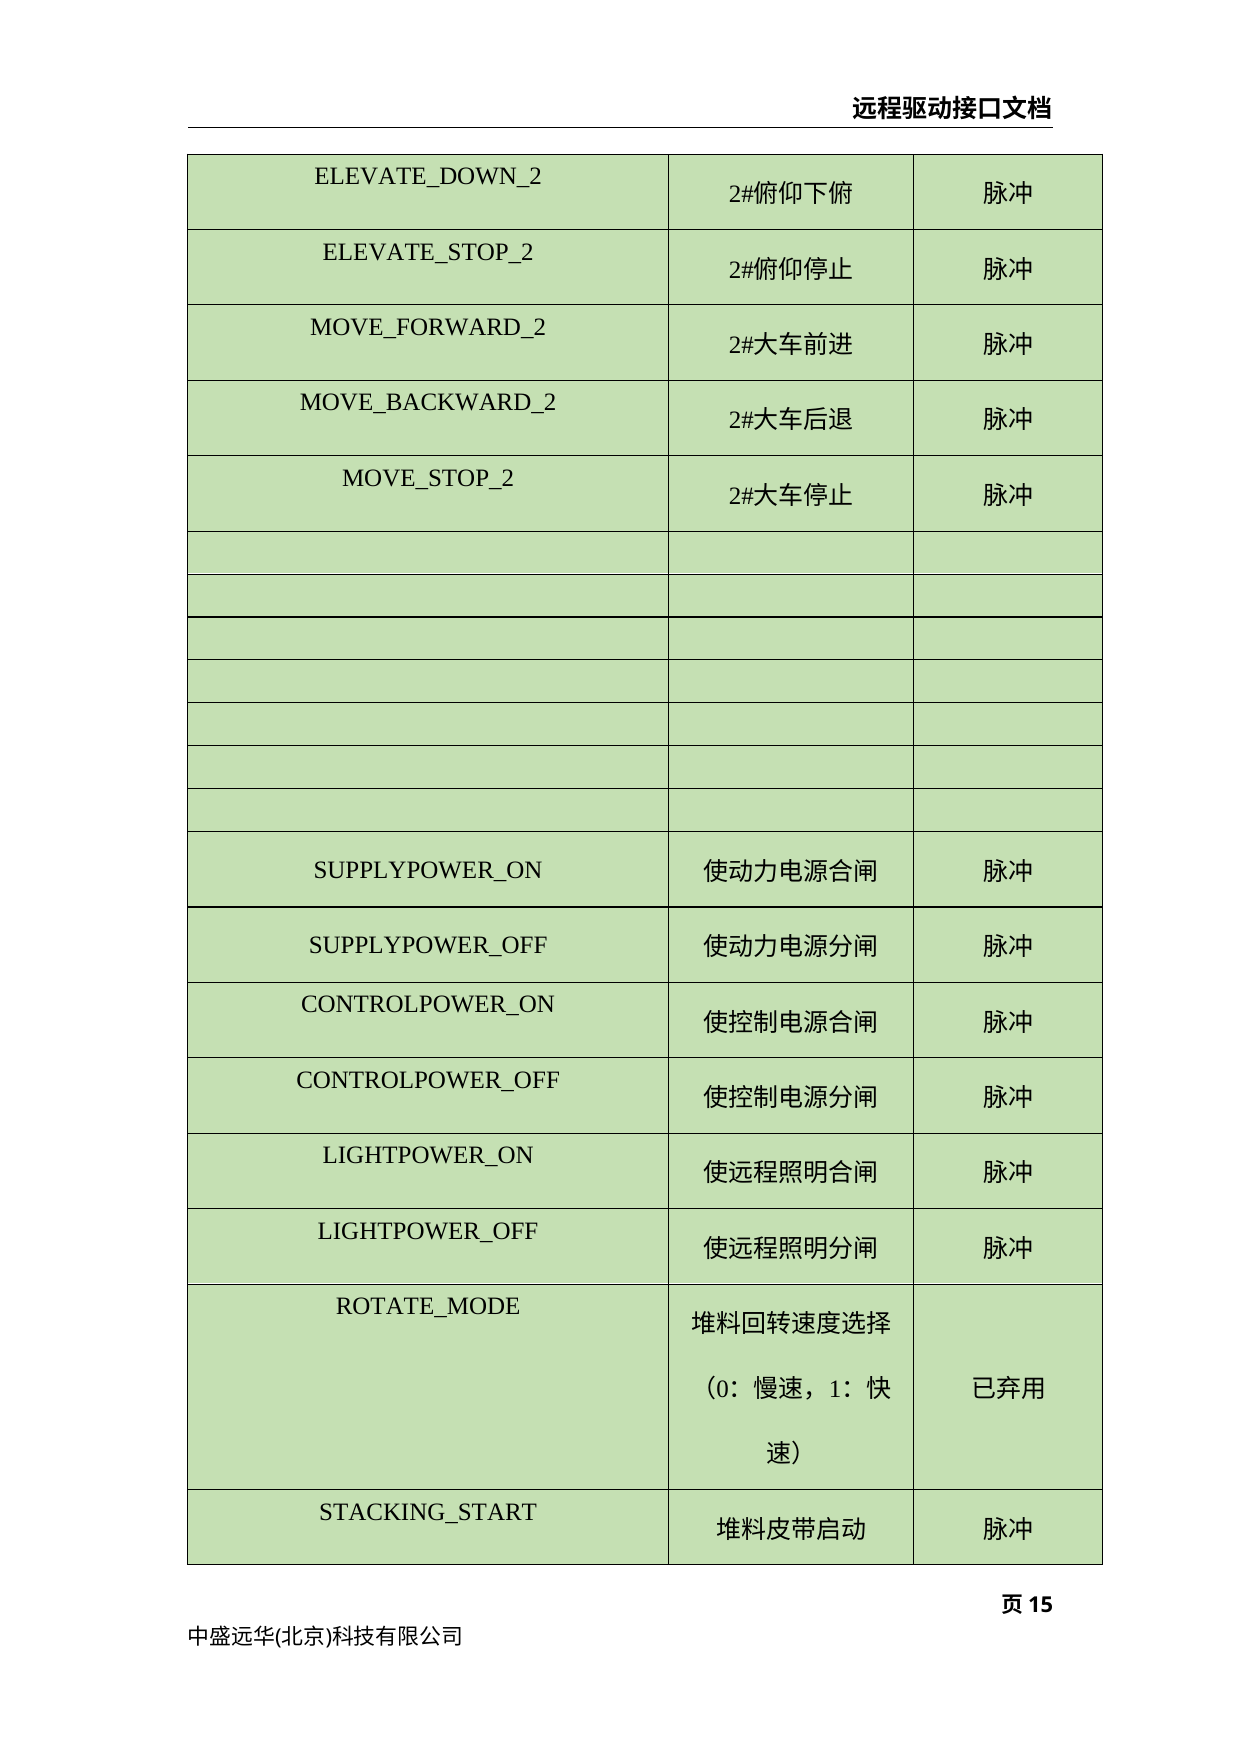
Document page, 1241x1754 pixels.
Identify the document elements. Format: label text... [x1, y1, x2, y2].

table_cell SUPPLYPOWER_ON [188, 832, 668, 906]
table_cell 2#大车停止 [669, 456, 913, 531]
table_cell [669, 618, 913, 659]
table_cell [914, 703, 1102, 745]
table_cell [914, 789, 1102, 831]
table_cell [188, 532, 668, 573]
table_cell ROTATE_MODE [188, 1285, 668, 1489]
table_cell 2#俯仰停止 [669, 230, 913, 304]
table_cell [669, 746, 913, 788]
table_cell 使控制电源分闸 [669, 1058, 913, 1133]
table_cell 已弃用 [914, 1285, 1102, 1489]
table_cell 脉冲 [914, 1134, 1102, 1208]
table_cell [188, 703, 668, 745]
table_cell LIGHTPOWER_OFF [188, 1209, 668, 1283]
table_cell 脉冲 [914, 1490, 1102, 1564]
table_cell 2#俯仰下俯 [669, 155, 913, 229]
table_cell 堆料回转速度选择（0：慢速，1：快速） [669, 1285, 913, 1489]
table_cell 使动力电源合闸 [669, 832, 913, 906]
table_cell 使控制电源合闸 [669, 983, 913, 1057]
table_cell [669, 660, 913, 702]
table_cell ELEVATE_STOP_2 [188, 230, 668, 304]
table_cell MOVE_STOP_2 [188, 456, 668, 531]
table_cell [914, 746, 1102, 788]
table_cell [669, 532, 913, 573]
table_cell [188, 575, 668, 616]
table_cell 脉冲 [914, 832, 1102, 906]
table_cell 脉冲 [914, 155, 1102, 229]
table_cell SUPPLYPOWER_OFF [188, 908, 668, 982]
table_cell [669, 789, 913, 831]
table_cell [188, 746, 668, 788]
table_cell 脉冲 [914, 305, 1102, 380]
table_cell 脉冲 [914, 456, 1102, 531]
table_cell STACKING_START [188, 1490, 668, 1564]
table_cell ELEVATE_DOWN_2 [188, 155, 668, 229]
table_cell MOVE_FORWARD_2 [188, 305, 668, 380]
table_cell 脉冲 [914, 381, 1102, 455]
table_cell LIGHTPOWER_ON [188, 1134, 668, 1208]
table_cell MOVE_BACKWARD_2 [188, 381, 668, 455]
table_cell [914, 618, 1102, 659]
table_cell [188, 789, 668, 831]
table_cell 使远程照明分闸 [669, 1209, 913, 1283]
table_cell CONTROLPOWER_OFF [188, 1058, 668, 1133]
table_cell 2#大车后退 [669, 381, 913, 455]
table_cell 2#大车前进 [669, 305, 913, 380]
table_cell 脉冲 [914, 1058, 1102, 1133]
table_cell 使远程照明合闸 [669, 1134, 913, 1208]
table_cell [669, 575, 913, 616]
table_cell 使动力电源分闸 [669, 908, 913, 982]
table_cell 脉冲 [914, 230, 1102, 304]
table_cell 脉冲 [914, 1209, 1102, 1283]
table_cell [669, 703, 913, 745]
table_cell [914, 532, 1102, 573]
table_cell 堆料皮带启动 [669, 1490, 913, 1564]
table_cell [188, 618, 668, 659]
table_cell 脉冲 [914, 983, 1102, 1057]
table_cell [188, 660, 668, 702]
table_cell CONTROLPOWER_ON [188, 983, 668, 1057]
table_cell 脉冲 [914, 908, 1102, 982]
table_cell [914, 660, 1102, 702]
table_cell [914, 575, 1102, 616]
